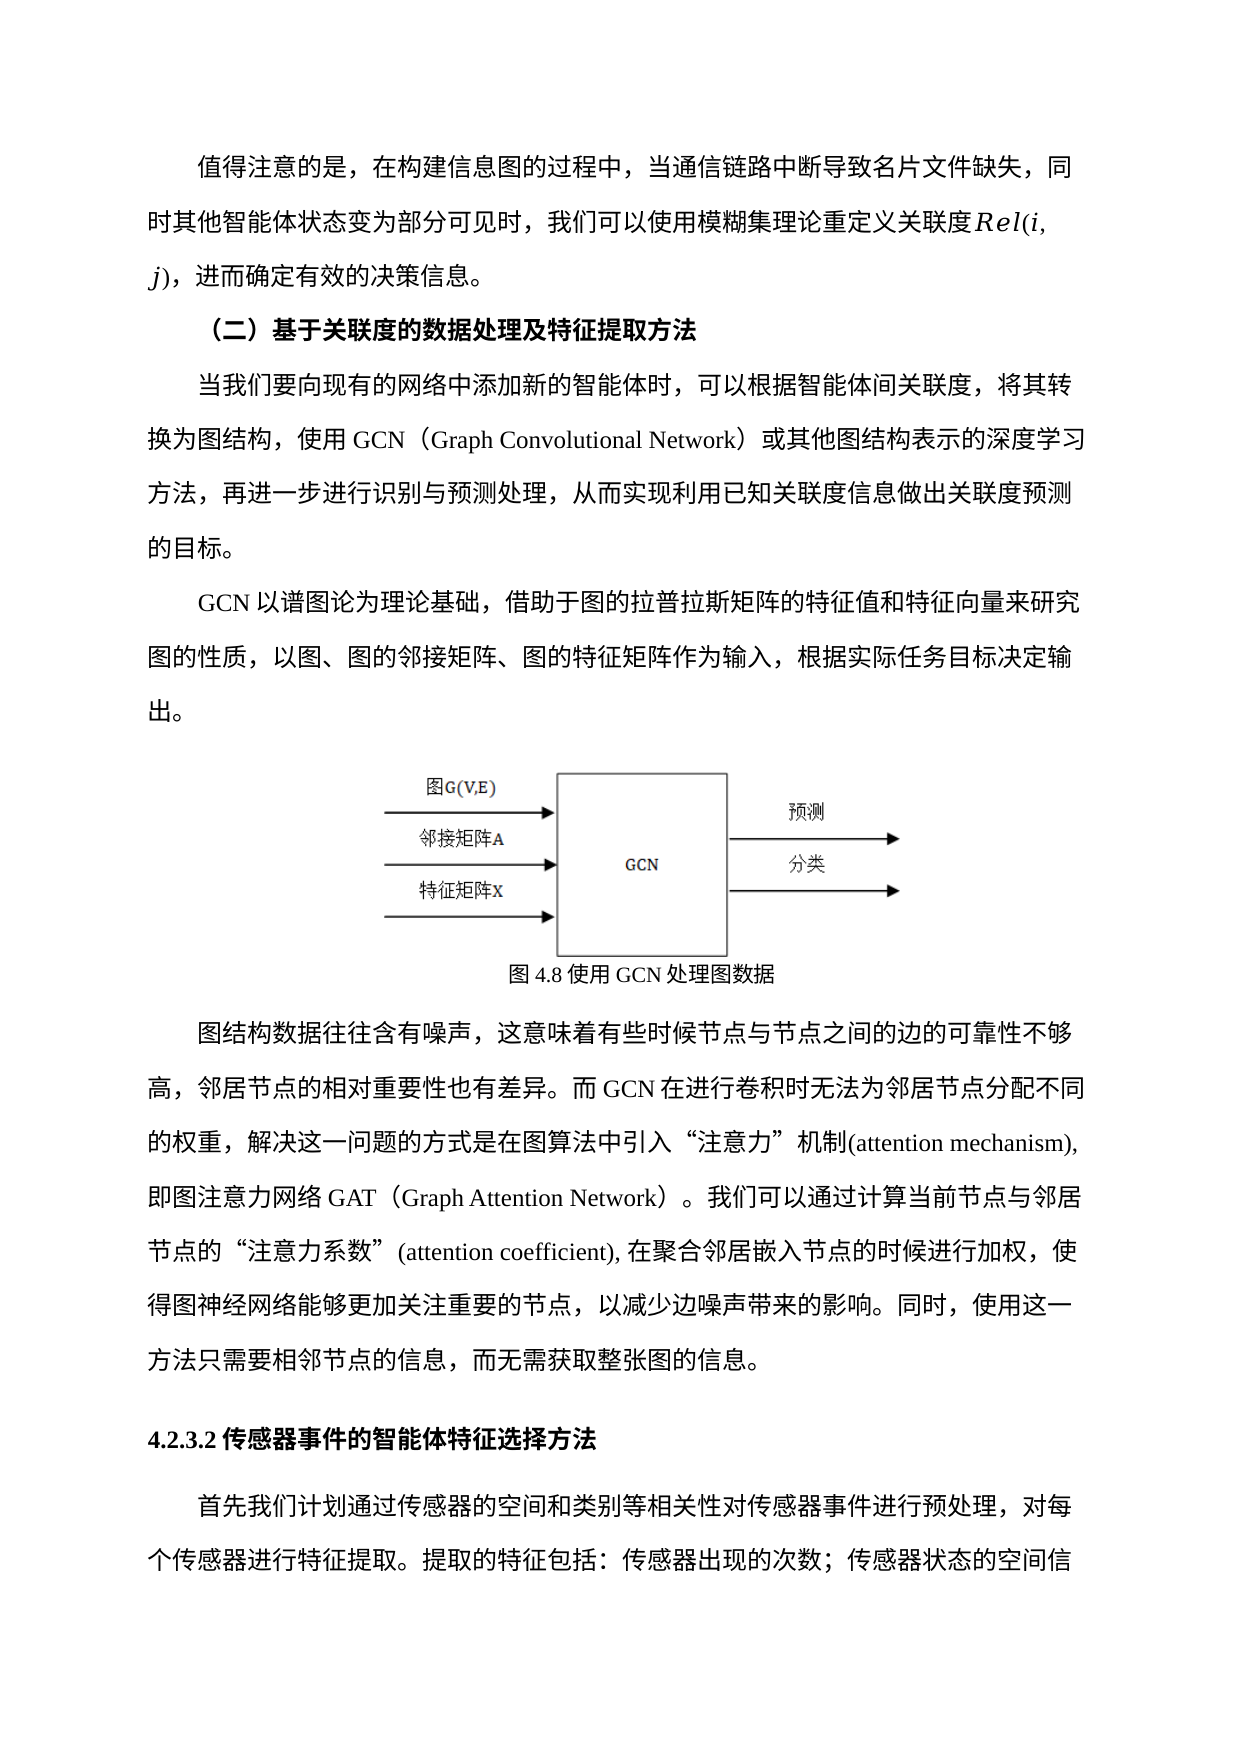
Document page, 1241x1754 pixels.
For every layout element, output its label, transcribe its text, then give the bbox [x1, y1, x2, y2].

text 图结构数据往往含有噪声，这意味着有些时候节点与节点之间的边的可靠性不够高，邻居节点的相对重要性也有差异。而GCN在进行卷积时无法为邻居节点分配不同的权重，解决这一问题的方式是在图算法中引入“注意力”机制(attention mechanism), 即图注意力网络GAT（Graph Attention Network）。我们可以通过计算当前节点与邻居节点的“注意力系数”(attention coefficient), 在聚合邻居嵌入节点的时候进行加权，使得图神经网络能够更加关注重要的节点，以减少边噪声带来的影响。同时，使用这一方法只需要相邻节点的信息，而无需获取整张图的信息。 [148, 1014, 1092, 1376]
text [148, 1486, 1092, 1577]
text 当我们要向现有的网络中添加新的智能体时，可以根据智能体间关联度，将其转换为图结构，使用GCN（Graph Convolutional Network）或其他图结构表示的深度学习方法，再进一步进行识别与预测处理，从而实现利用已知关联度信息做出关联度预测的目标。 [148, 365, 1092, 564]
text 图4.8 使用GCN处理图数据 [148, 957, 1092, 989]
text 值得注意的是，在构建信息图的过程中，当通信链路中断导致名片文件缺失，同时其他智能体状态变为部分可见时，我们可以使用模糊集理论重定义关联度𝑅𝑒𝑙(𝑖, 𝑗)，进而确定有效的决策信息。 [148, 148, 1092, 293]
text GCN以谱图论为理论基础，借助于图的拉普拉斯矩阵的特征值和特征向量来研究图的性质，以图、图的邻接矩阵、图的特征矩阵作为输入，根据实际任务目标决定输出。 [148, 583, 1092, 728]
text （二）基于关联度的数据处理及特征提取方法 [148, 311, 1092, 347]
subtitle 4.2.3.2 传感器事件的智能体特征选择方法 [148, 1419, 1092, 1456]
picture [383, 771, 901, 957]
